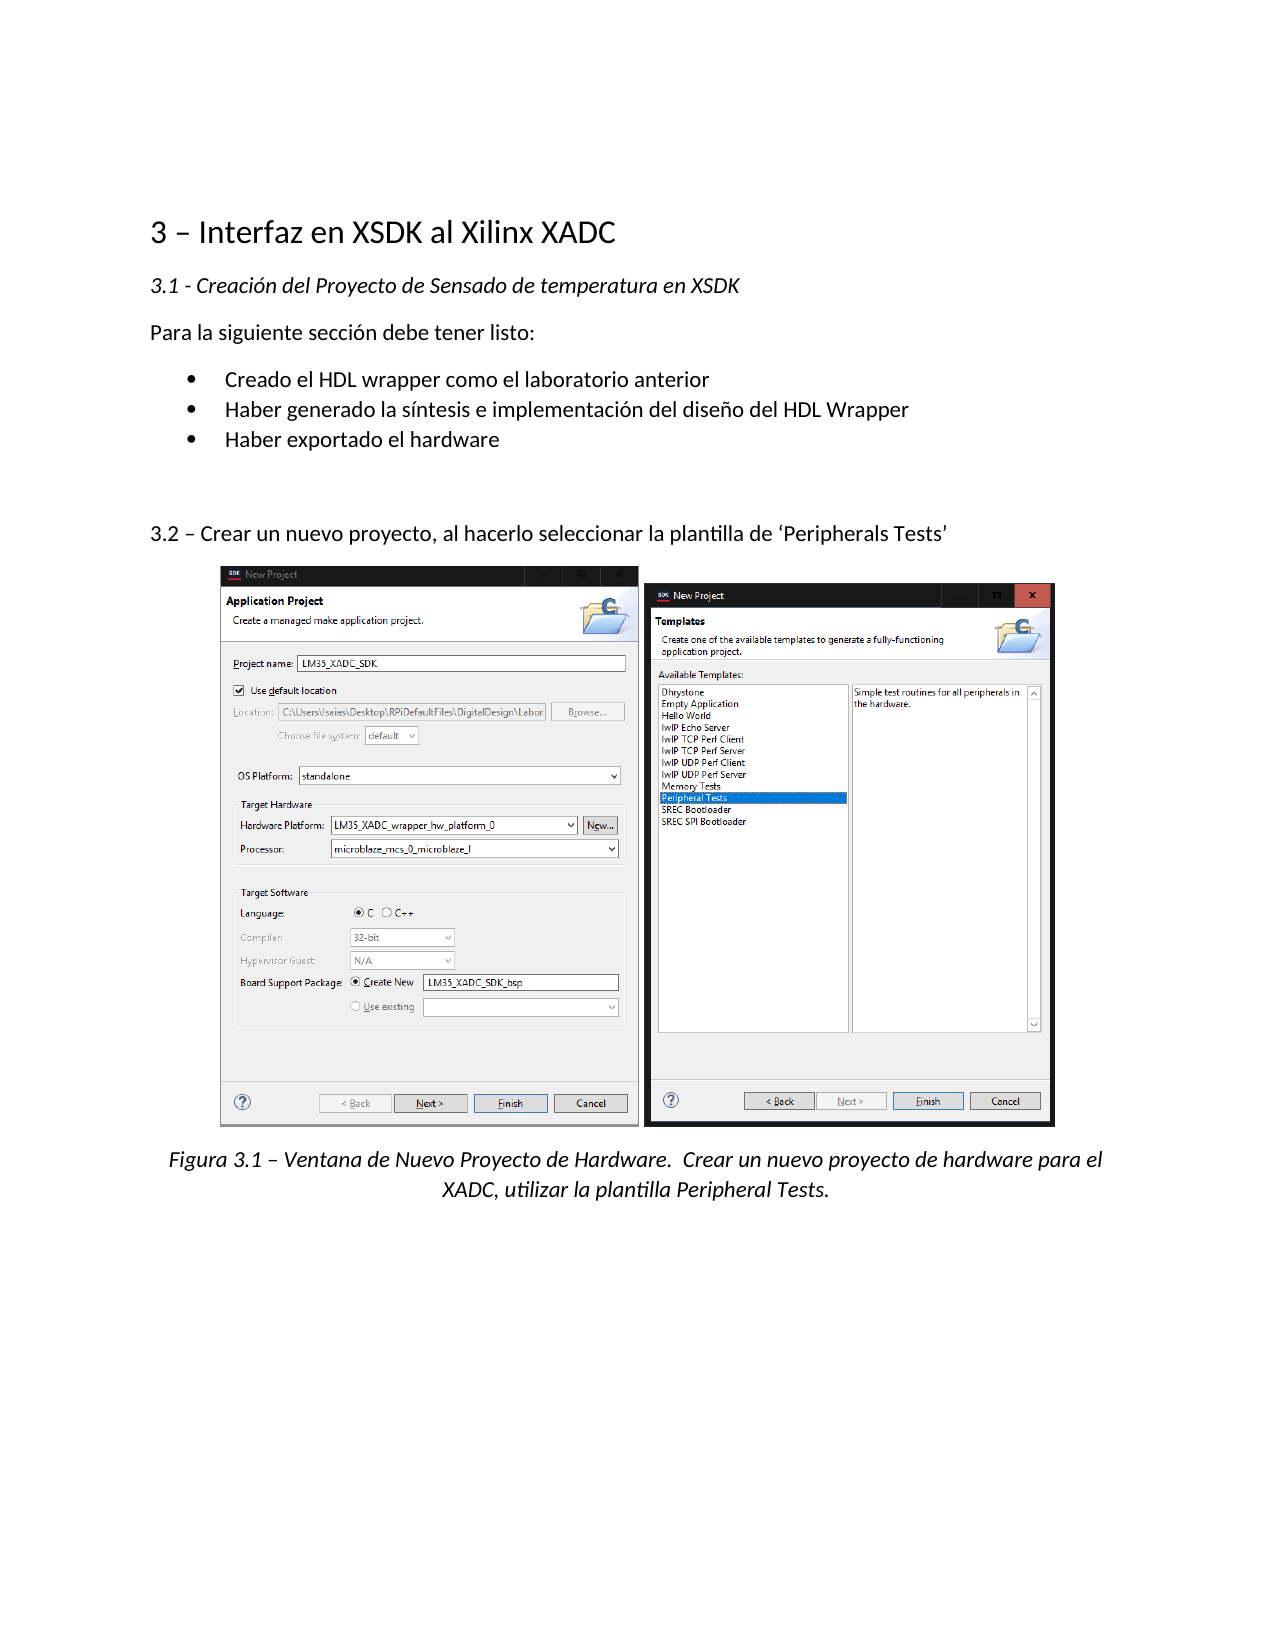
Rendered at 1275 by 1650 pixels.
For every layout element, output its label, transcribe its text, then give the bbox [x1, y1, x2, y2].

list Creado el HDL wrapper como el laboratorio anterior [187, 365, 1125, 393]
list Haber exportado el hardware [187, 425, 1125, 453]
list Haber generado la síntesis e implementación del diseño del HDL Wrapper [187, 395, 1125, 423]
text 3.1 - Creación del Proyecto de Sensado de temperatura en XSDK [150, 271, 1125, 299]
picture [644, 583, 1055, 1127]
text Figura 3.1 – Ventana de Nuevo Proyecto de Hardware. Crear un nuevo proyecto de hardware para el XADC, utilizar la plantilla Peripheral Tests. [150, 1145, 1125, 1203]
text 3.2 – Crear un nuevo proyecto, al hacerlo seleccionar la plantilla de ‘Peripherals Tests’ [150, 519, 1125, 547]
text 3 – Interfaz en XSDK al Xilinx XADC [150, 211, 1125, 251]
text Para la siguiente sección debe tener listo: [150, 318, 1125, 346]
picture [220, 566, 639, 1127]
